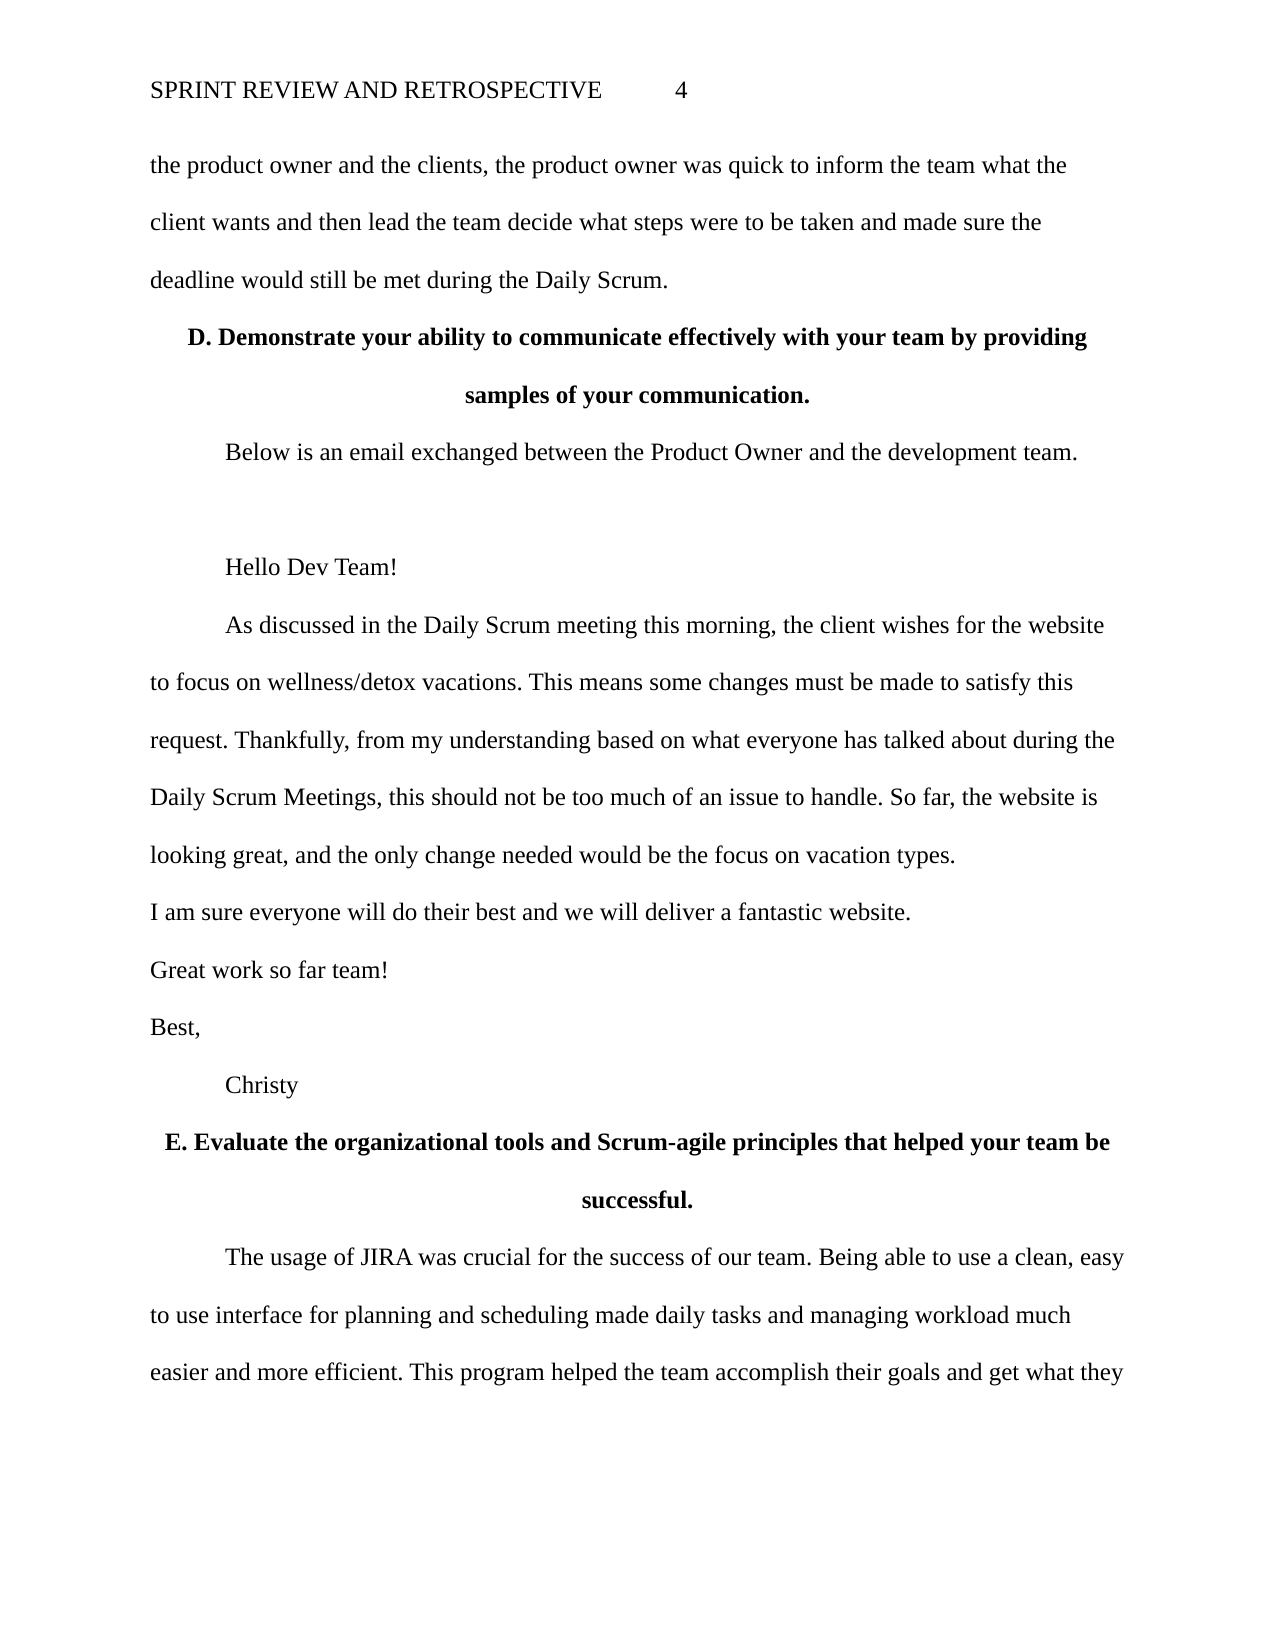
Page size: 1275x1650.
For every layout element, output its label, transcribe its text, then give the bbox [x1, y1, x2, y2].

text Christy [150, 1070, 1125, 1099]
text Below is an email exchanged between the Product Owner and the development team. [150, 437, 1125, 466]
subtitle E. Evaluate the organizational tools and Scrum-agile principles that helped your team be successful. [150, 1127, 1125, 1214]
text As discussed in the Daily Scrum meeting this morning, the client wishes for the website to focus on wellness/detox vacations. This means some changes must be made to satisfy this request. Thankfully, from my understanding based on what everyone has talked about during the Daily Scrum Meetings, this should not be too much of an issue to handle. So far, the website is looking great, and the only change needed would be the focus on vacation types. [150, 610, 1125, 869]
text I am sure everyone will do their best and we will deliver a fantastic website. [150, 897, 1125, 926]
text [150, 150, 1125, 294]
text Great work so far team! [150, 955, 1125, 984]
text Best, [150, 1012, 1125, 1041]
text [150, 1242, 1125, 1386]
subtitle D. Demonstrate your ability to communicate effectively with your team by providing samples of your communication. [150, 322, 1125, 409]
text Hello Dev Team! [150, 552, 1125, 581]
